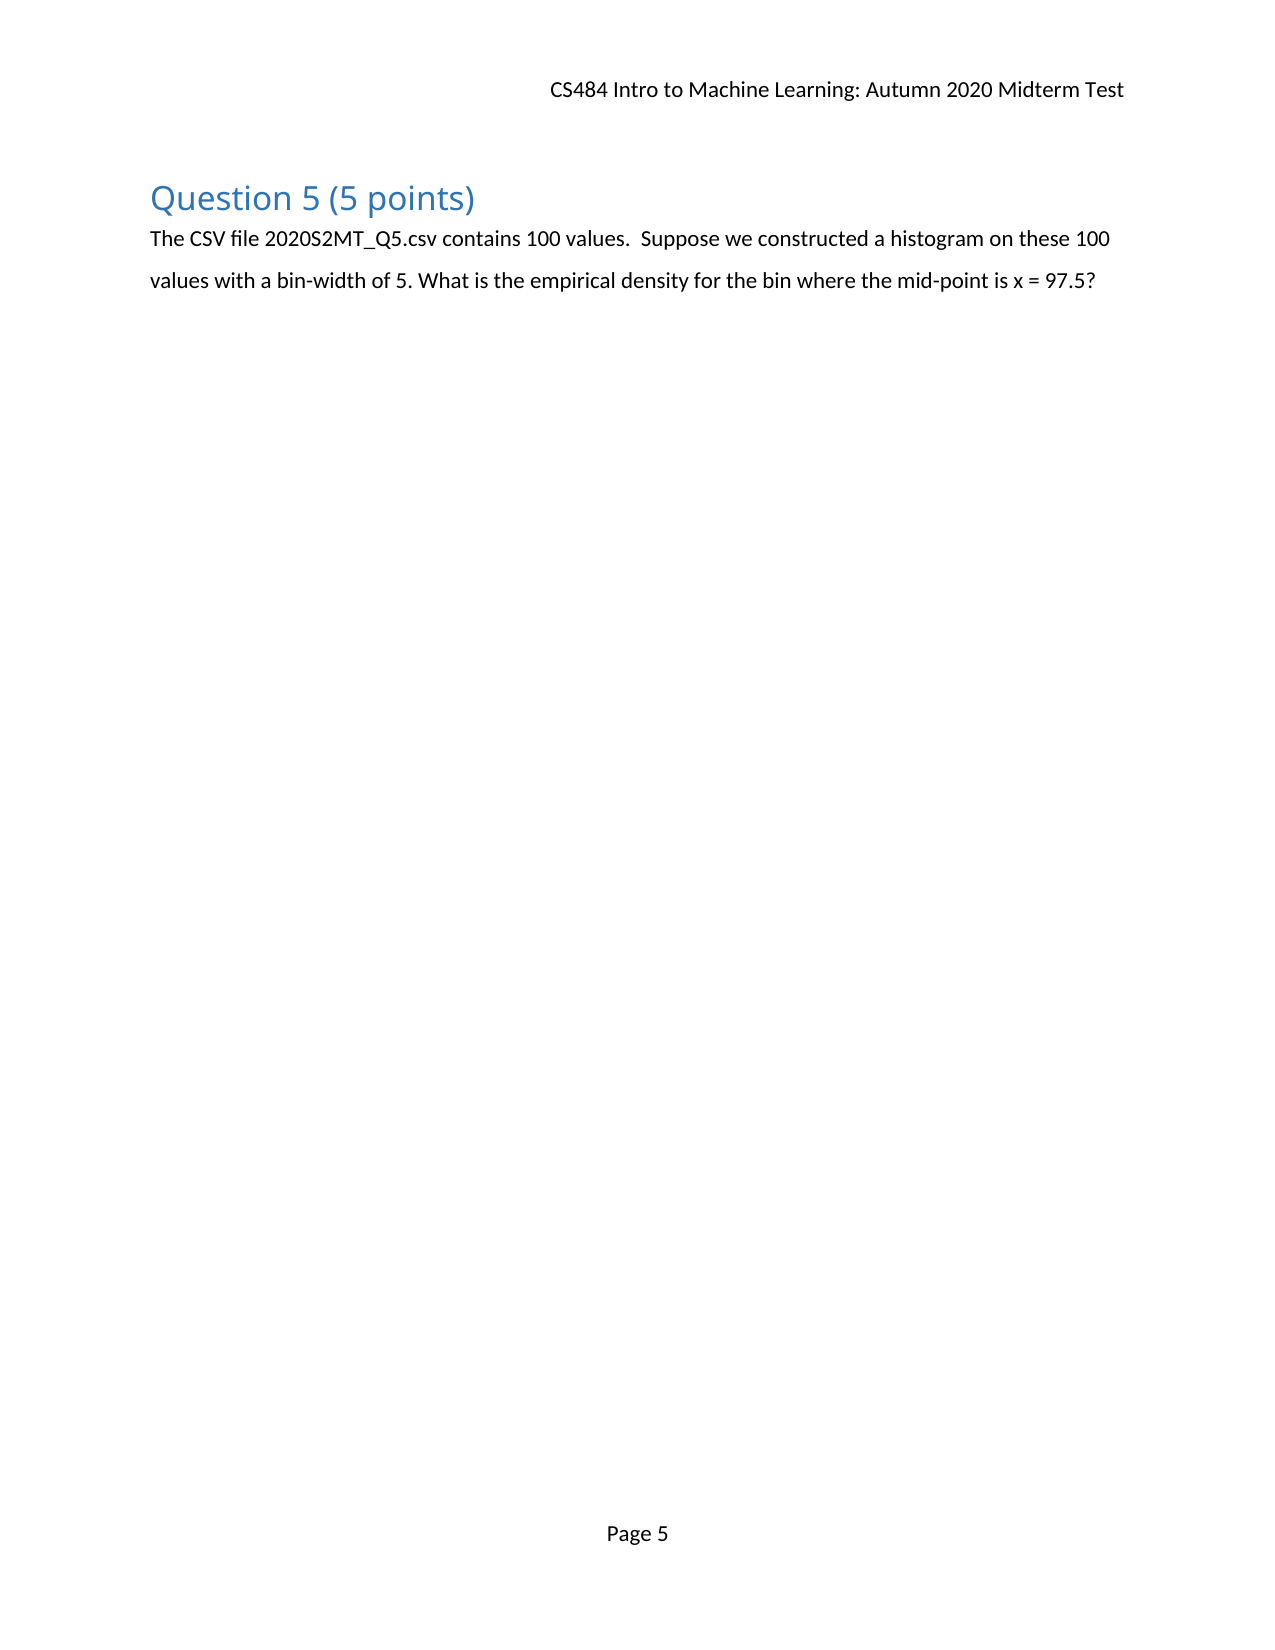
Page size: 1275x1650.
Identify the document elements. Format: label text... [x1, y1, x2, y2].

subtitle Question 5 (5 points) [150, 175, 1125, 220]
text The CSV file 2020S2MT_Q5.csv contains 100 values. Suppose we constructed a histogram on these 100 values with a bin-width of 5. What is the empirical density for the bin where the mid-point is x = 97.5? [150, 224, 1125, 294]
